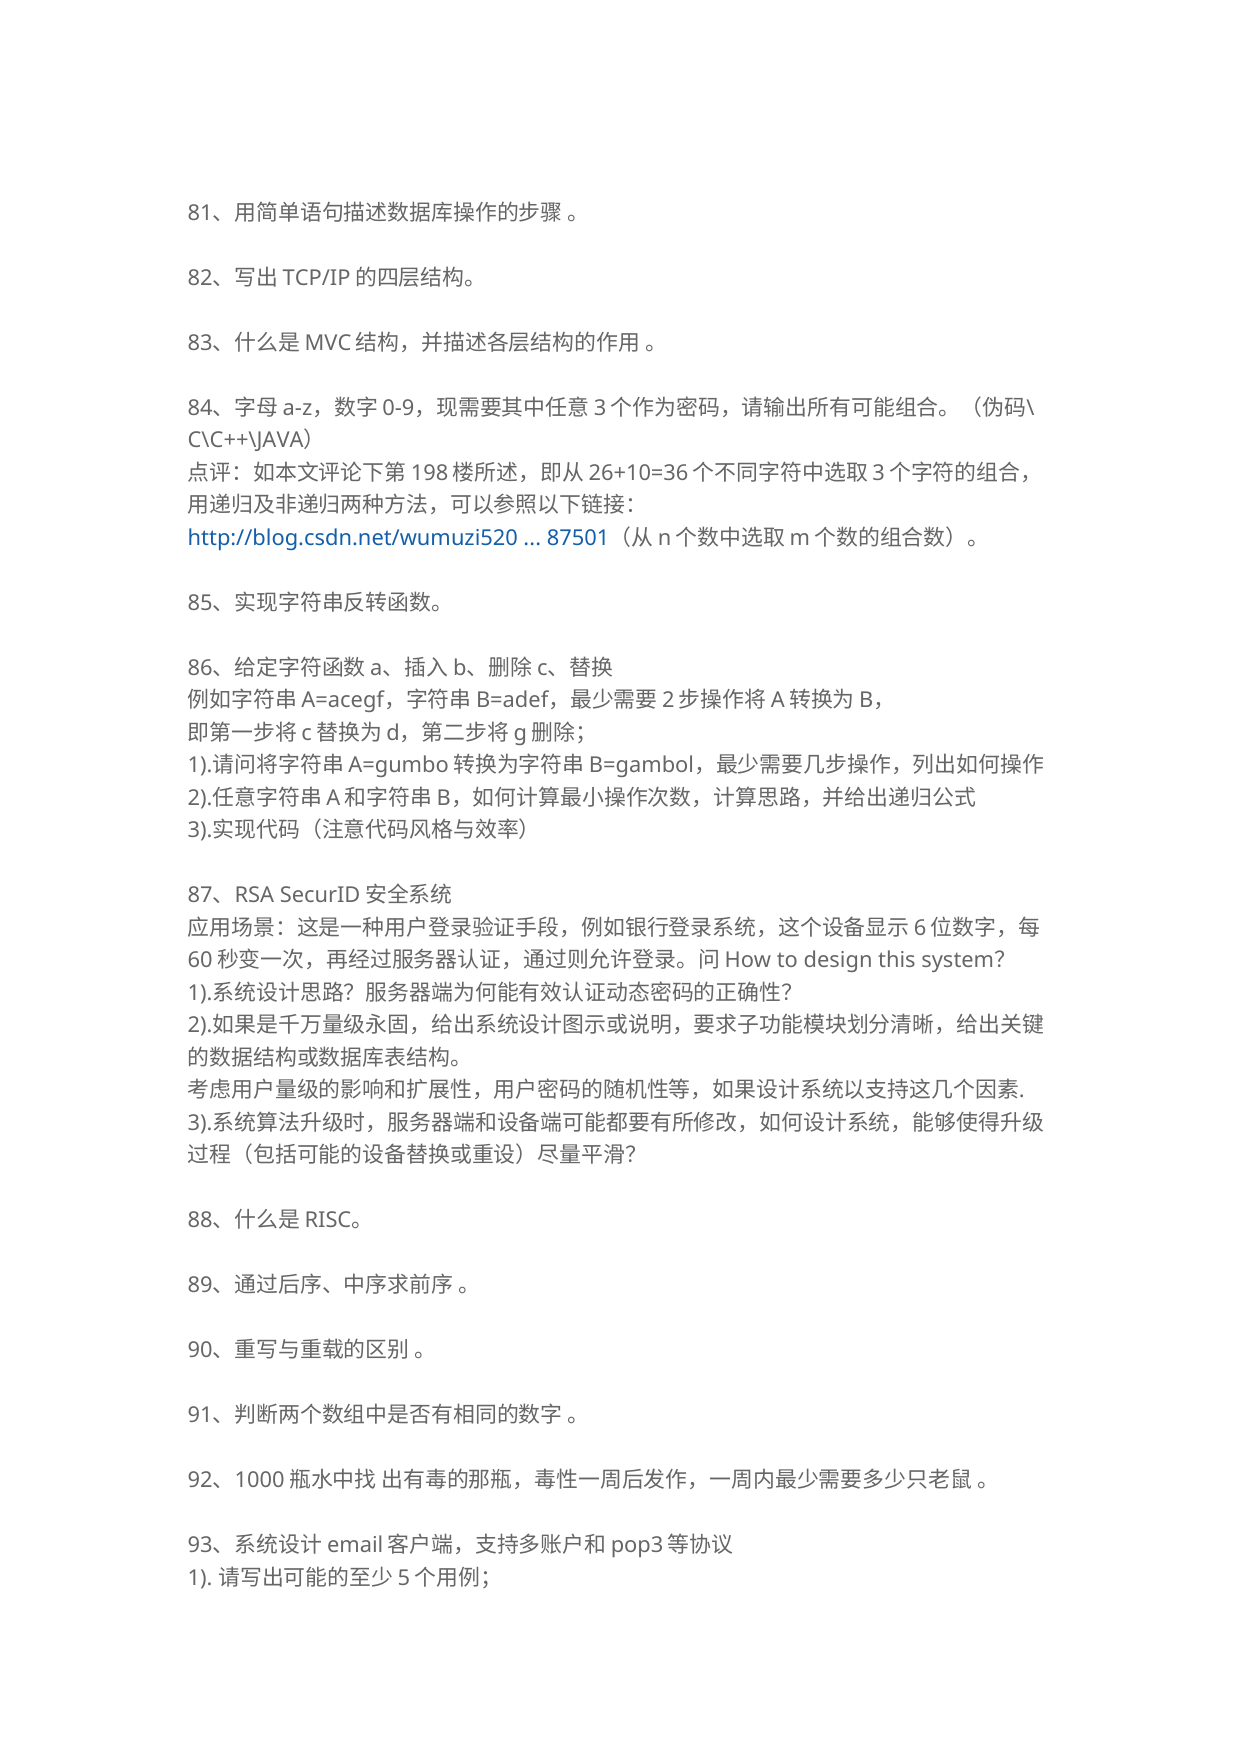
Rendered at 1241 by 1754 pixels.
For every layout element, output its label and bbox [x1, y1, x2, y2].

text [187, 162, 1053, 1592]
